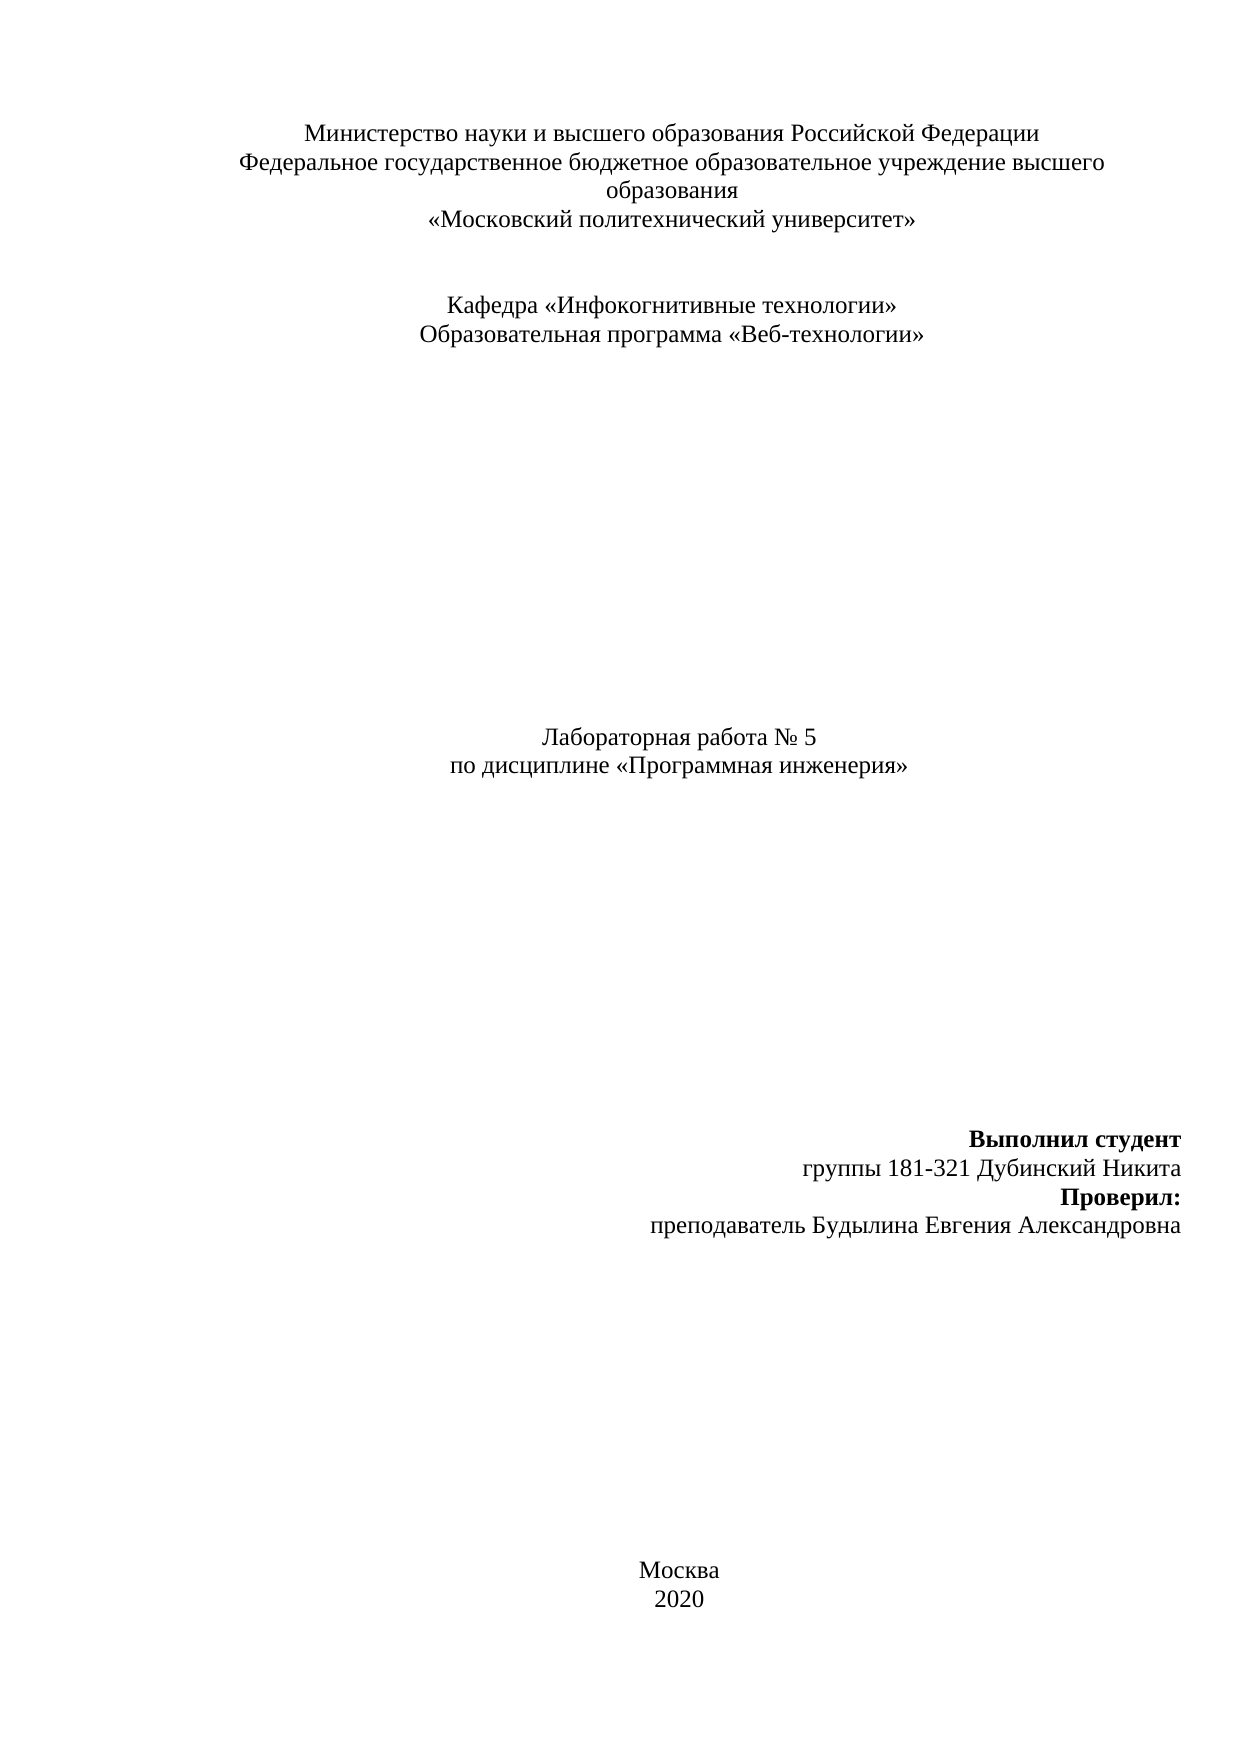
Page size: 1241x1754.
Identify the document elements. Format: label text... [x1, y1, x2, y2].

text «Московский политехнический университет» [177, 204, 1167, 233]
text Лабораторная работа № 5 [177, 722, 1181, 751]
text Кафедра «Инфокогнитивные технологии» [177, 291, 1167, 319]
text по дисциплине «Программная инженерия» [177, 751, 1181, 779]
text Министерство науки и высшего образования Российской Федерации [177, 118, 1167, 147]
text преподаватель Будылина Евгения Александровна [177, 1211, 1181, 1239]
text Образовательная программа «Веб-технологии» [177, 319, 1167, 348]
text Москва [177, 1555, 1181, 1584]
text Федеральное государственное бюджетное образовательное учреждение высшего образования [177, 147, 1167, 204]
text Выполнил студент [177, 1124, 1181, 1153]
text группы 181-321 Дубинский Никита [177, 1153, 1181, 1182]
text Проверил: [177, 1182, 1181, 1211]
text 2020 [177, 1584, 1181, 1612]
